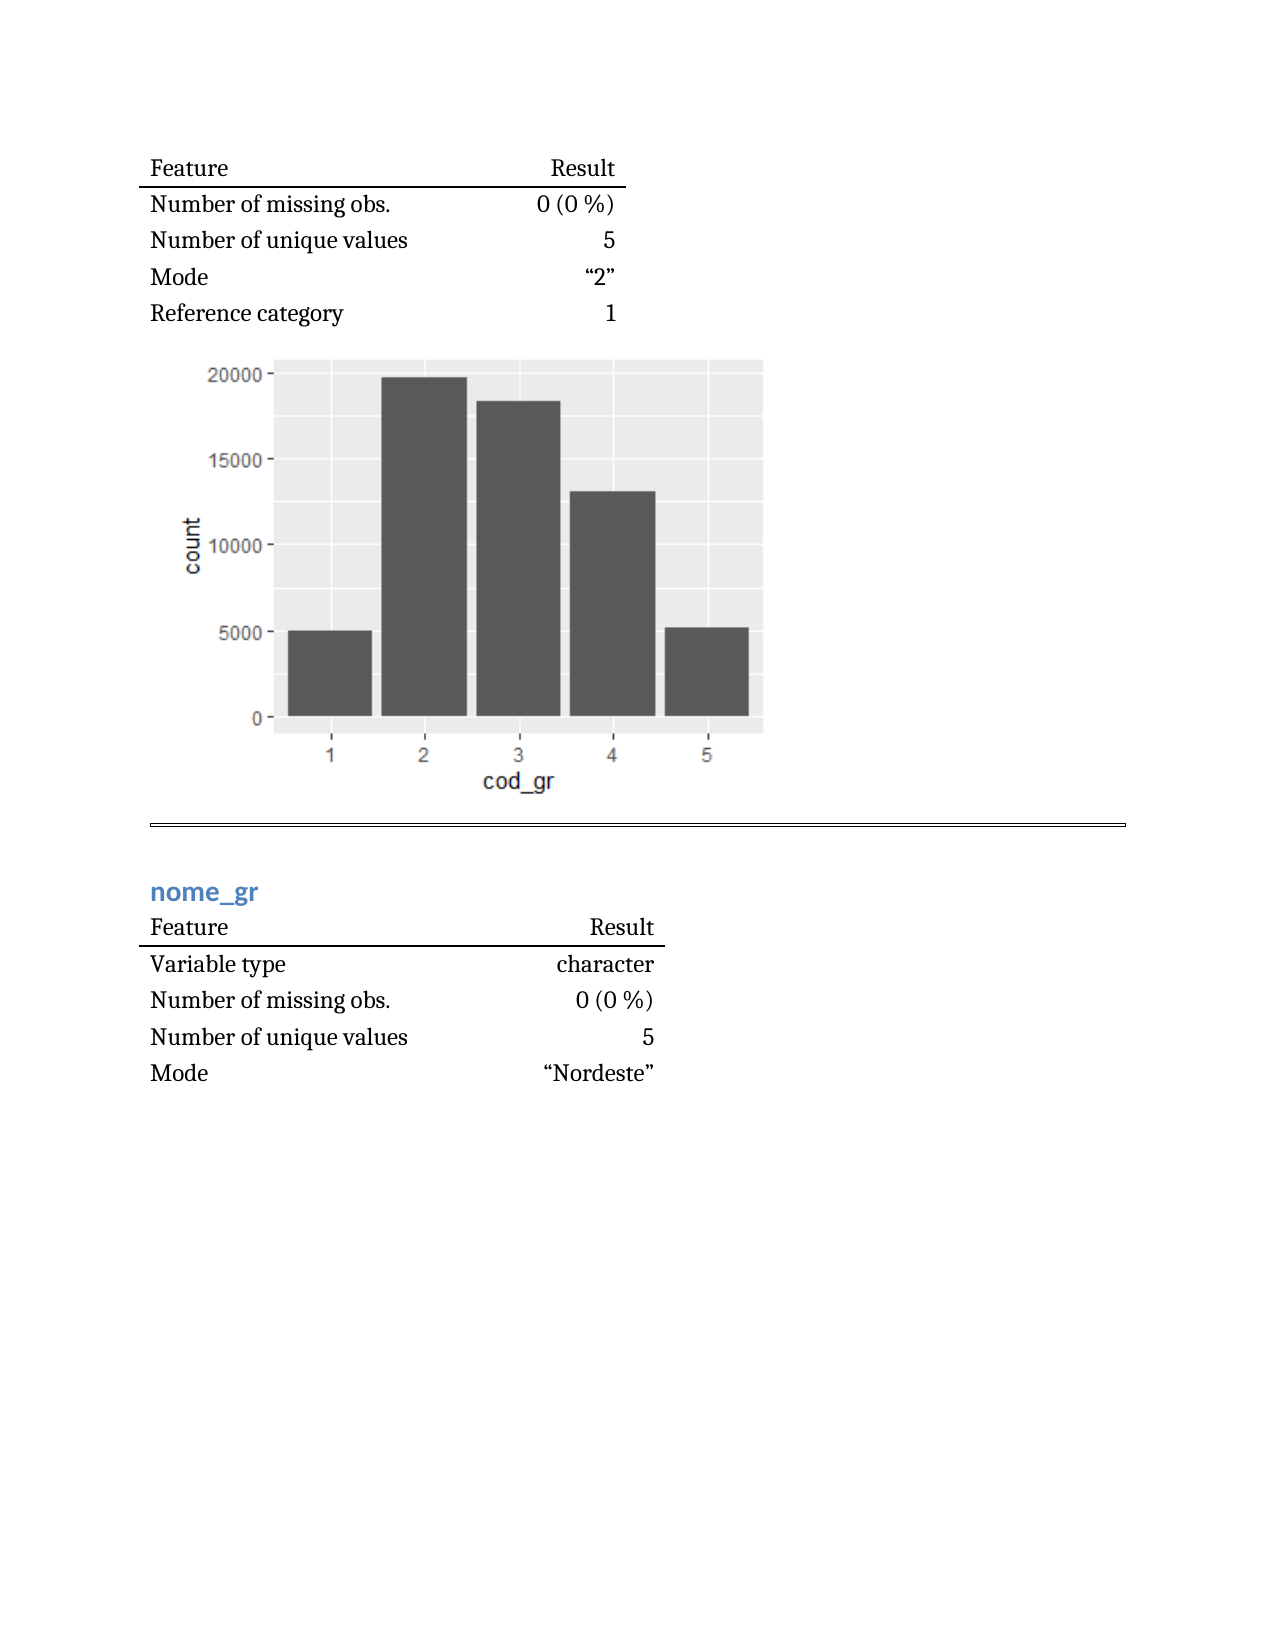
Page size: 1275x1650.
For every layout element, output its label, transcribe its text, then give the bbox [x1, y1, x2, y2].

table_cell 5 [490, 1019, 665, 1055]
table_cell 0 (0 %) [491, 188, 626, 222]
table_cell character [490, 947, 665, 983]
table_cell Mode [139, 1055, 490, 1091]
table_cell Number of unique values [139, 1019, 490, 1055]
table_header Result [490, 909, 665, 945]
table_cell “Nordeste” [490, 1055, 665, 1091]
table_cell 1 [491, 295, 626, 331]
table_cell Variable type [139, 947, 490, 983]
table_cell 0 (0 %) [490, 983, 665, 1019]
table_cell Reference category [139, 295, 491, 331]
table_cell 5 [491, 223, 626, 259]
subtitle nome_gr [150, 873, 1125, 909]
table_header Result [491, 150, 626, 186]
picture [168, 350, 776, 805]
table_header Feature [139, 150, 491, 186]
table_cell “2” [491, 259, 626, 295]
table_header Feature [139, 909, 490, 945]
table_cell Mode [139, 259, 491, 295]
table_cell Number of unique values [139, 223, 491, 259]
table_cell Number of missing obs. [139, 983, 490, 1019]
table_cell Number of missing obs. [139, 188, 491, 222]
